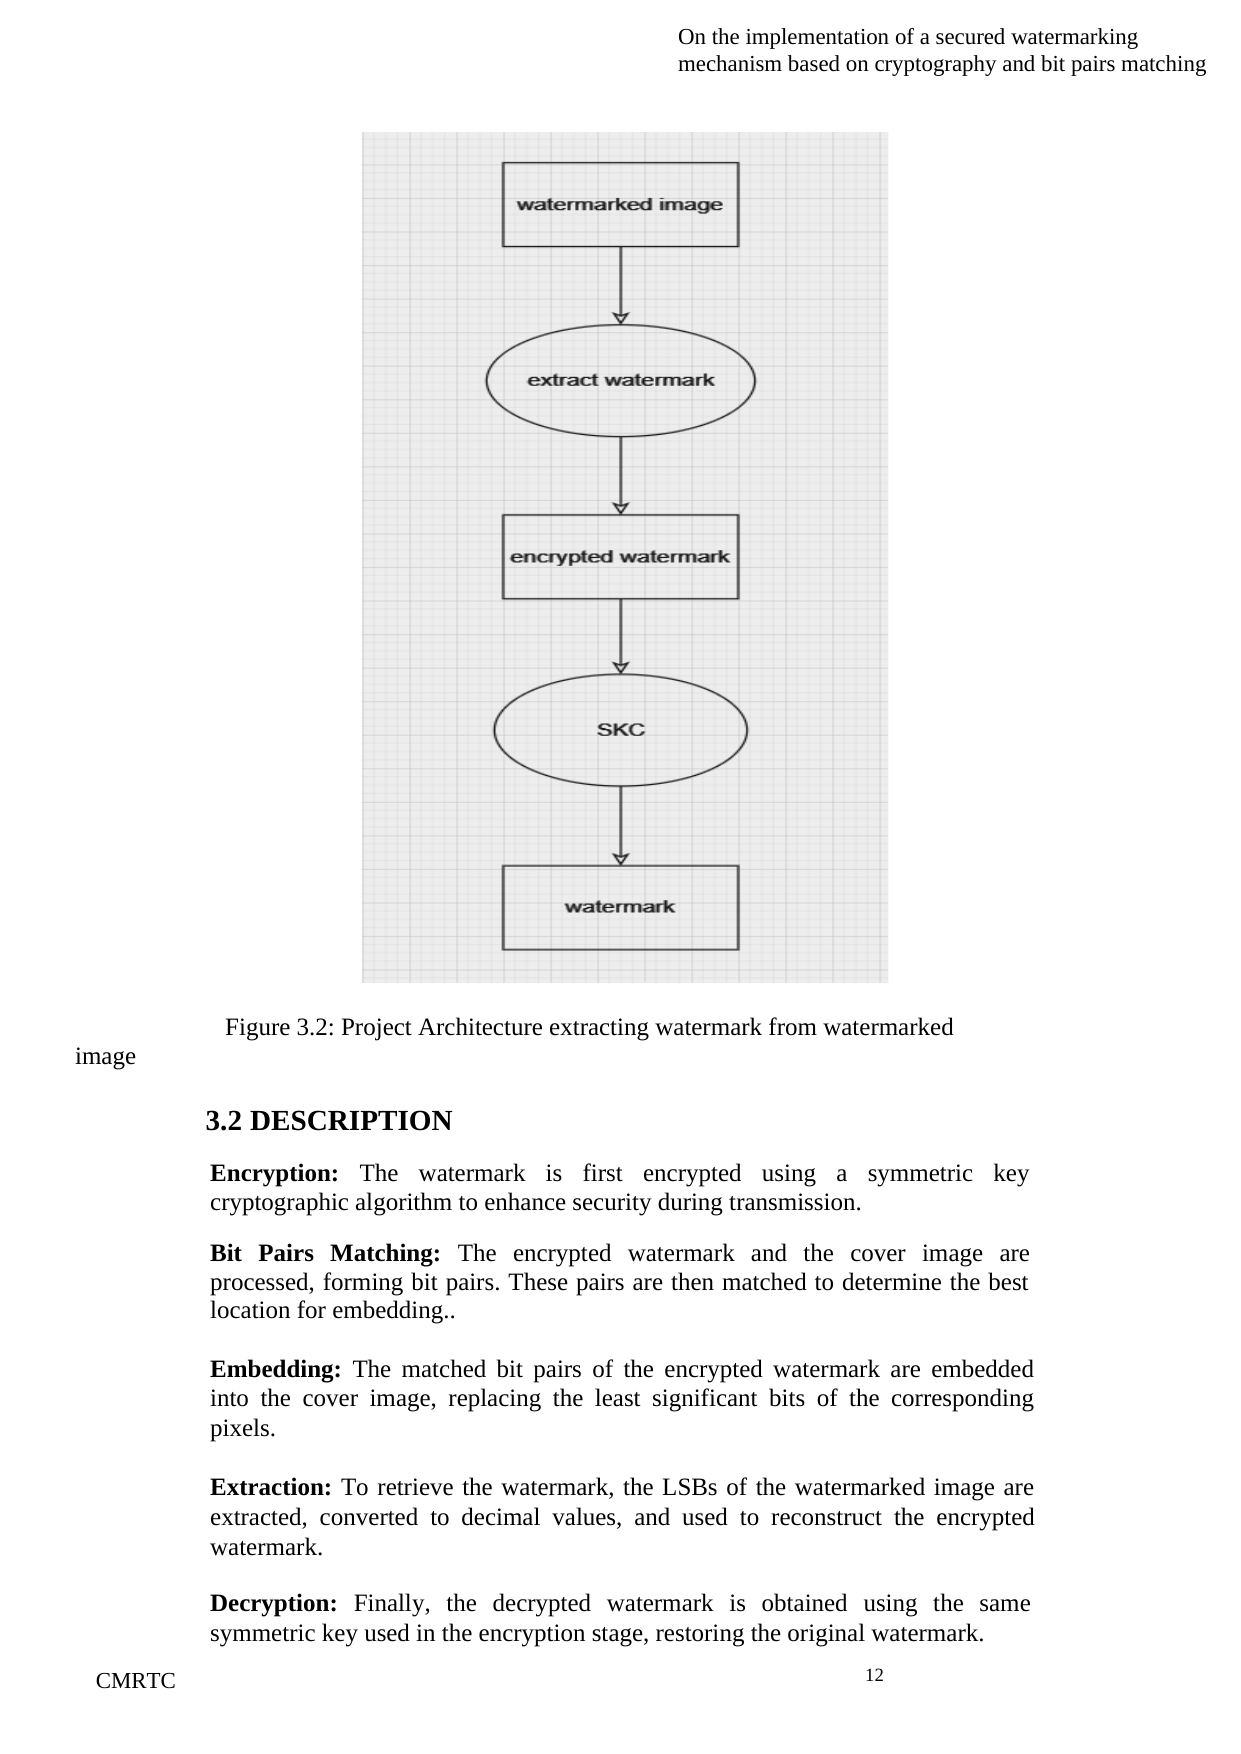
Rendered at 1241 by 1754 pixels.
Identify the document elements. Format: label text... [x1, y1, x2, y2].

text Bit Pairs Matching: The encrypted watermark and the cover image are processed, forming bit pairs. These pairs are then matched to determine the best location for embedding.. [210, 1238, 1031, 1324]
subtitle DESCRIPTION [205, 1103, 1165, 1137]
text Embedding: The matched bit pairs of the encrypted watermark are embedded into the cover image, replacing the least significant bits of the corresponding pixels. [210, 1354, 1035, 1442]
text Figure 3.2: Project Architecture extracting watermark from watermarked image [75, 1012, 1005, 1069]
text Decryption: Finally, the decrypted watermark is obtained using the same symmetric key used in the encryption stage, restoring the original watermark. [210, 1588, 1031, 1647]
picture [361, 132, 889, 983]
text Encryption: The watermark is first encrypted using a symmetric key cryptographic algorithm to enhance security during transmission. [210, 1158, 1031, 1216]
text Extraction: To retrieve the watermark, the LSBs of the watermarked image are extracted, converted to decimal values, and used to reconstruct the encrypted watermark. [210, 1472, 1035, 1560]
